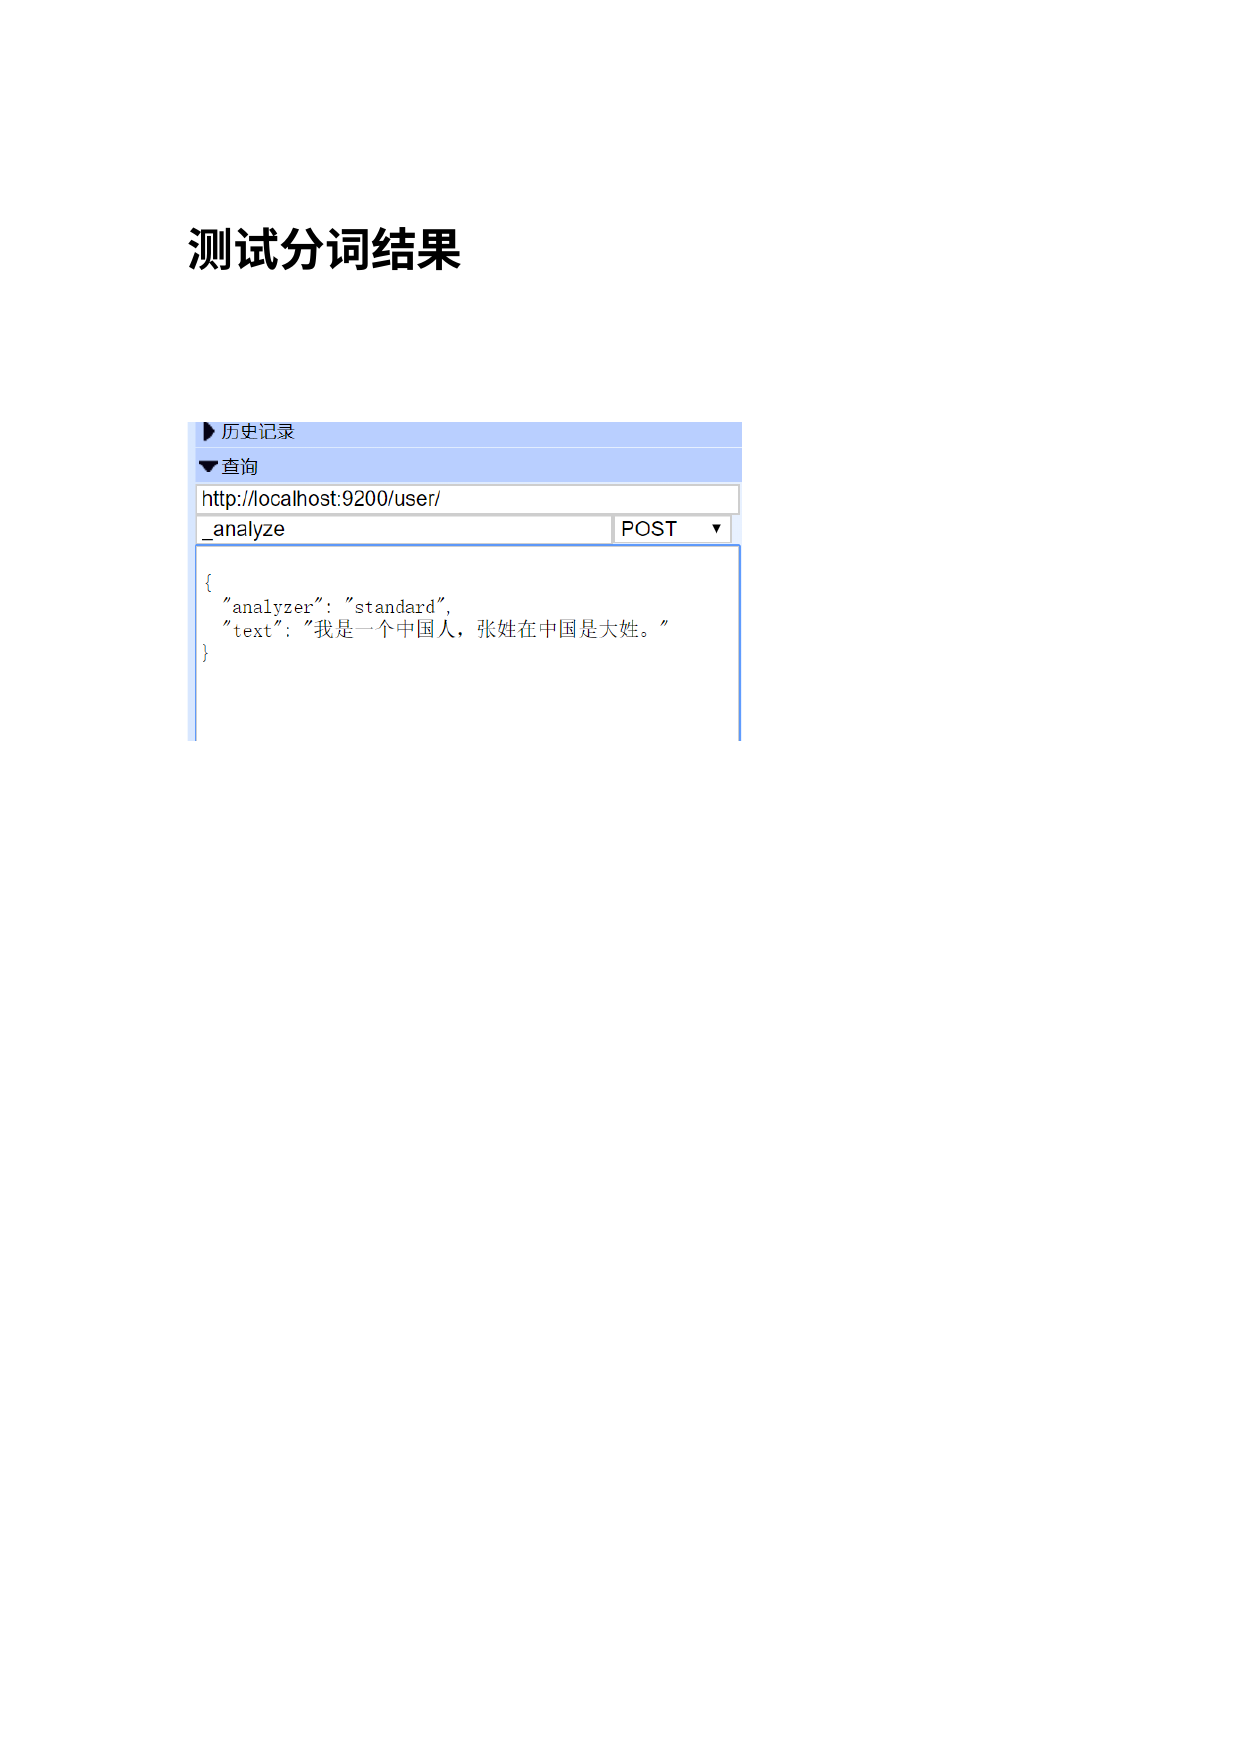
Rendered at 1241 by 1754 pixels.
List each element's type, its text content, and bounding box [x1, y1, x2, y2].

picture [187, 422, 742, 741]
subtitle 测试分词结果 [187, 197, 1053, 295]
